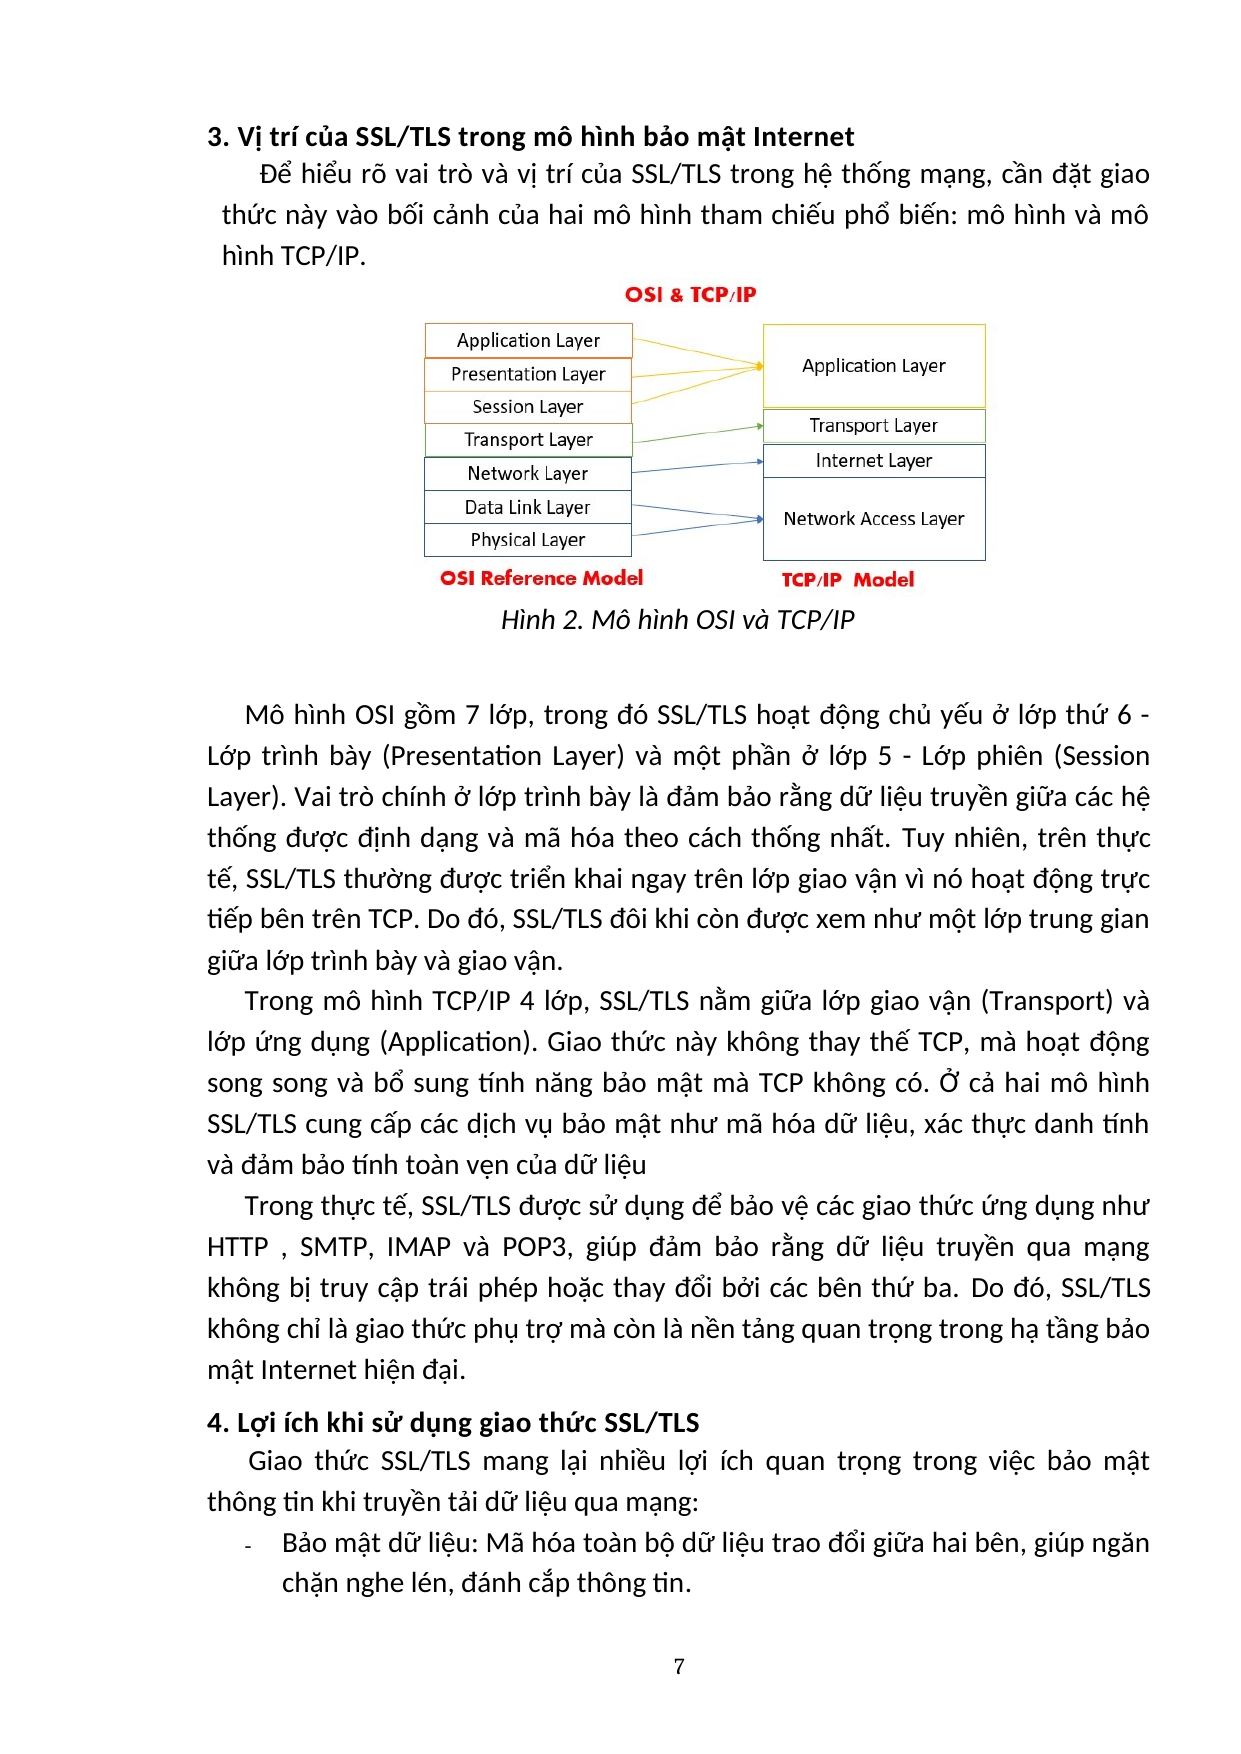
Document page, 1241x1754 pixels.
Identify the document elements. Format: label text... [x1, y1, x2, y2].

text Hình 2. Mô hình OSI và TCP/IP [207, 601, 1152, 637]
list Bảo mật dữ liệu: Mã hóa toàn bộ dữ liệu trao đổi giữa hai bên, giúp ngăn chặn nghe lén, đánh cắp thông tin. [244, 1524, 1152, 1600]
text Giao thức SSL/TLS mang lại nhiều lợi ích quan trọng trong việc bảo mật thông tin khi truyền tải dữ liệu qua mạng: [207, 1442, 1152, 1518]
picture [413, 278, 998, 597]
subtitle 3. Vị trí của SSL/TLS trong mô hình bảo mật Internet [207, 118, 1152, 154]
text Trong mô hình TCP/IP 4 lớp, SSL/TLS nằm giữa lớp giao vận (Transport) và lớp ứng dụng (Application). Giao thức này không thay thế TCP, mà hoạt động song song và bổ sung tính năng bảo mật mà TCP không có. Ở cả hai mô hình SSL/TLS cung cấp các dịch vụ bảo mật như mã hóa dữ liệu, xác thực danh tính và đảm bảo tính toàn vẹn của dữ liệu [207, 982, 1152, 1182]
subtitle 4. Lợi ích khi sử dụng giao thức SSL/TLS [207, 1404, 1152, 1440]
text Trong thực tế, SSL/TLS được sử dụng để bảo vệ các giao thức ứng dụng như HTTP , SMTP, IMAP và POP3, giúp đảm bảo rằng dữ liệu truyền qua mạng không bị truy cập trái phép hoặc thay đổi bởi các bên thứ ba. Do đó, SSL/TLS không chỉ là giao thức phụ trợ mà còn là nền tảng quan trọng trong hạ tầng bảo mật Internet hiện đại. [207, 1187, 1152, 1387]
text Mô hình OSI gồm 7 lớp, trong đó SSL/TLS hoạt động chủ yếu ở lớp thứ 6 - Lớp trình bày (Presentation Layer) và một phần ở lớp 5 - Lớp phiên (Session Layer). Vai trò chính ở lớp trình bày là đảm bảo rằng dữ liệu truyền giữa các hệ thống được định dạng và mã hóa theo cách thống nhất. Tuy nhiên, trên thực tế, SSL/TLS thường được triển khai ngay trên lớp giao vận vì nó hoạt động trực tiếp bên trên TCP. Do đó, SSL/TLS đôi khi còn được xem như một lớp trung gian giữa lớp trình bày và giao vận. [207, 696, 1152, 977]
text Để hiểu rõ vai trò và vị trí của SSL/TLS trong hệ thống mạng, cần đặt giao thức này vào bối cảnh của hai mô hình tham chiếu phổ biến: mô hình và mô hình TCP/IP. [222, 156, 1152, 273]
